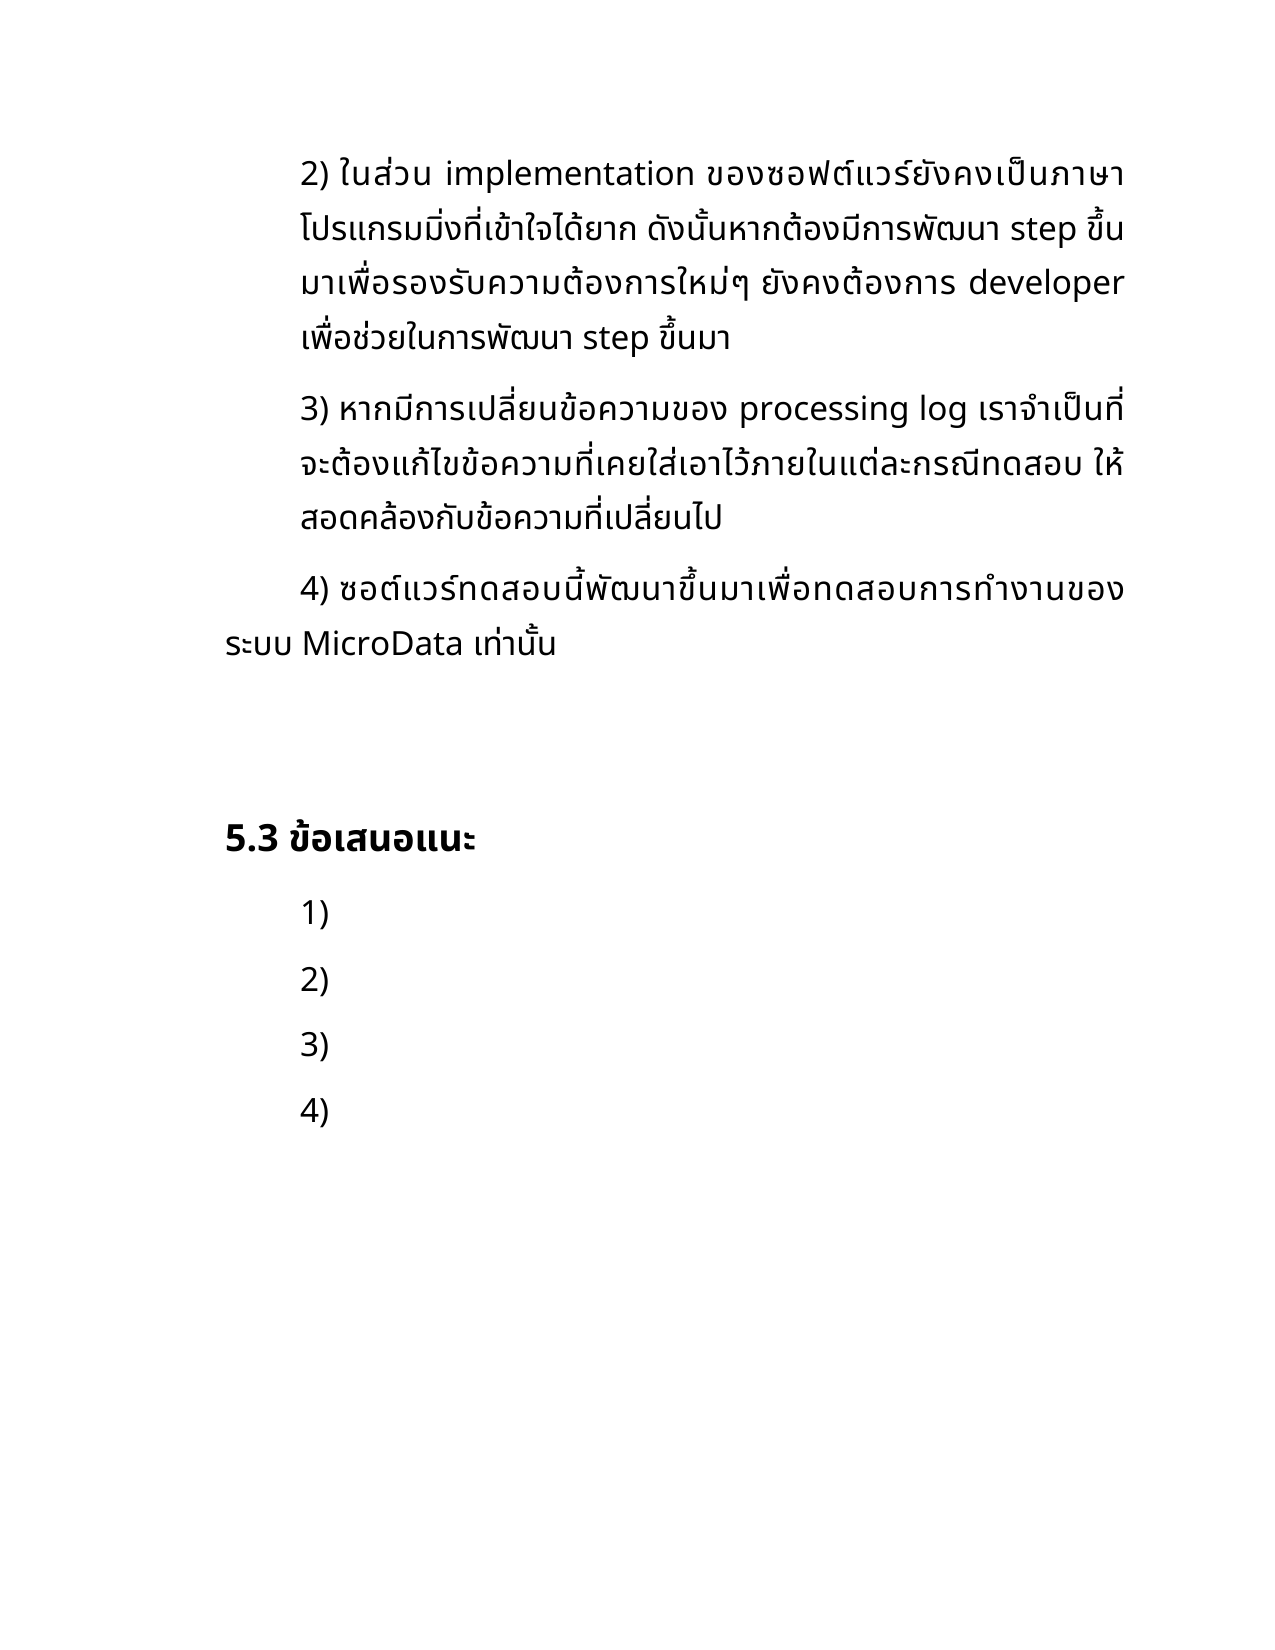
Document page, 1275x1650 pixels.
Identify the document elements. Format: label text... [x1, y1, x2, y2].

text 2) [225, 955, 1125, 1001]
text 4) [225, 1087, 1125, 1132]
text 1) [225, 889, 1125, 934]
text 3) [225, 1021, 1125, 1066]
text 5.3 ข้อเสนอแนะ [225, 811, 1125, 868]
text 2) ในส่วน implementation ของซอฟต์แวร์ยังคงเป็นภาษาโปรแกรมมิ่งที่เข้าใจได้ยาก ดังนั้นหากต้องมีการพัฒนา step ขึ้นมาเพื่อรองรับความต้องการใหม่ๆ ยังคงต้องการ developer เพื่อช่วยในการพัฒนา step ขึ้นมา [300, 150, 1125, 364]
text 3) หากมีการเปลี่ยนข้อความของ processing log เราจำเป็นที่จะต้องแก้ไขข้อความที่เคยใส่เอาไว้ภายในแต่ละกรณีทดสอบ ให้สอดคล้องกับข้อความที่เปลี่ยนไป [300, 385, 1125, 544]
text 4) ซอต์แวร์ทดสอบนี้พัฒนาขึ้นมาเพื่อทดสอบการทำงานของระบบ MicroData เท่านั้น [225, 565, 1125, 670]
